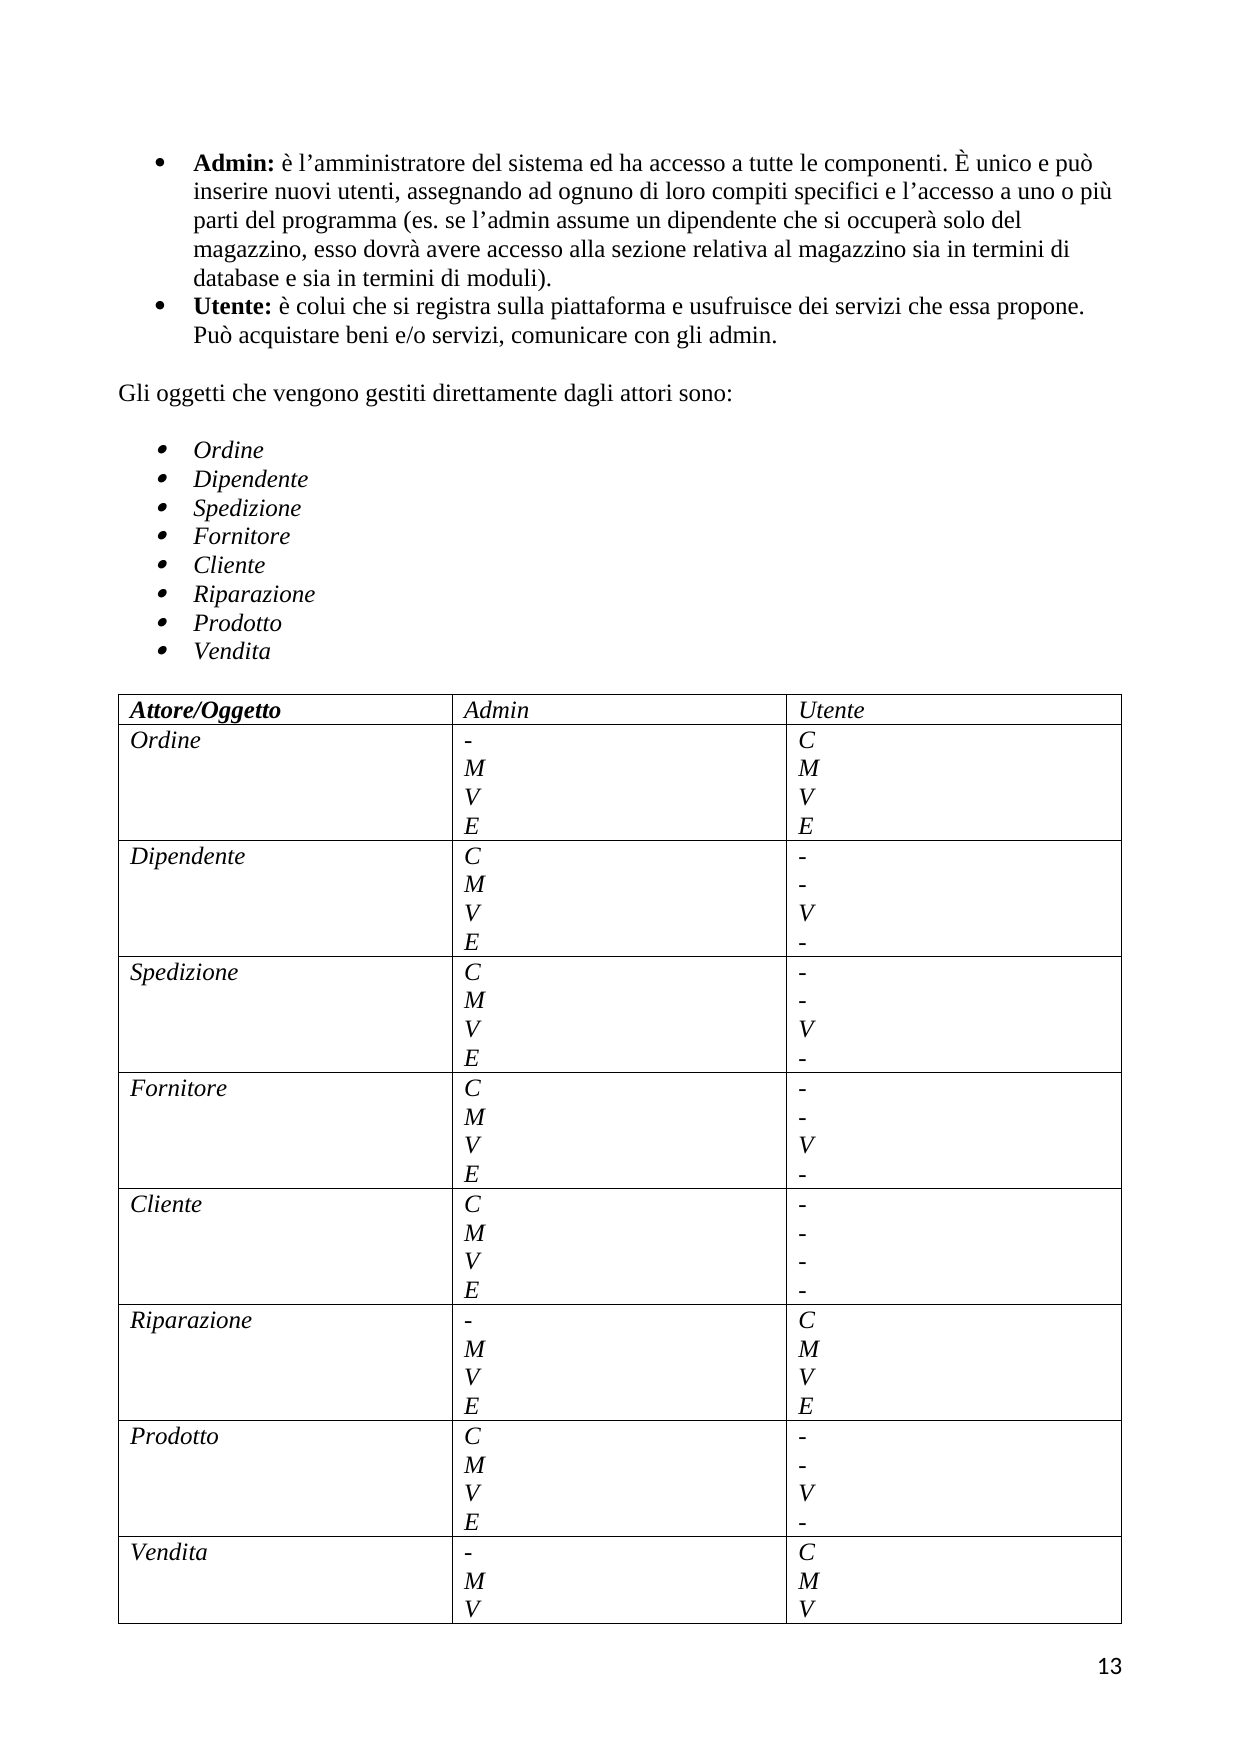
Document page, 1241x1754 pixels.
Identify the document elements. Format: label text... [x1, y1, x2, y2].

table_cell C M V E [453, 957, 786, 1072]
table_cell C M V E [453, 841, 786, 956]
table_cell - - V - [787, 1421, 1121, 1536]
table_cell Ordine [119, 725, 452, 840]
list Dipendente [156, 464, 1122, 493]
table_cell - - V - [787, 841, 1121, 956]
list Ordine [156, 435, 1122, 464]
table_cell - - V - [787, 957, 1121, 1072]
table_cell C M V E [787, 1305, 1121, 1420]
table_cell Spedizione [119, 957, 452, 1072]
table_cell C M V E [453, 1073, 786, 1188]
table_cell C M V E [787, 725, 1121, 840]
list Prodotto [156, 608, 1122, 636]
list Spedizione [156, 493, 1122, 521]
table_header Utente [787, 695, 1121, 724]
table_cell C M V E [453, 1189, 786, 1304]
table_cell - - - - [787, 1189, 1121, 1304]
table_header Admin [453, 695, 786, 724]
text Gli oggetti che vengono gestiti direttamente dagli attori sono: [118, 378, 1122, 406]
table_cell C M V E [453, 1421, 786, 1536]
table_cell - M V E [453, 1537, 786, 1623]
table_cell - M V E [453, 725, 786, 840]
table_cell - M V E [453, 1305, 786, 1420]
table_cell Dipendente [119, 841, 452, 956]
list Vendita [156, 636, 1122, 665]
list Cliente [156, 550, 1122, 579]
table_cell Riparazione [119, 1305, 452, 1420]
list Fornitore [156, 521, 1122, 550]
table_cell Prodotto [119, 1421, 452, 1536]
table_header Attore/Oggetto [119, 695, 452, 724]
table_cell - - V - [787, 1073, 1121, 1188]
table_cell C M V E [787, 1537, 1121, 1623]
table_cell Cliente [119, 1189, 452, 1304]
table_cell Vendita [119, 1537, 452, 1623]
table_cell Fornitore [119, 1073, 452, 1188]
list Riparazione [156, 579, 1122, 608]
